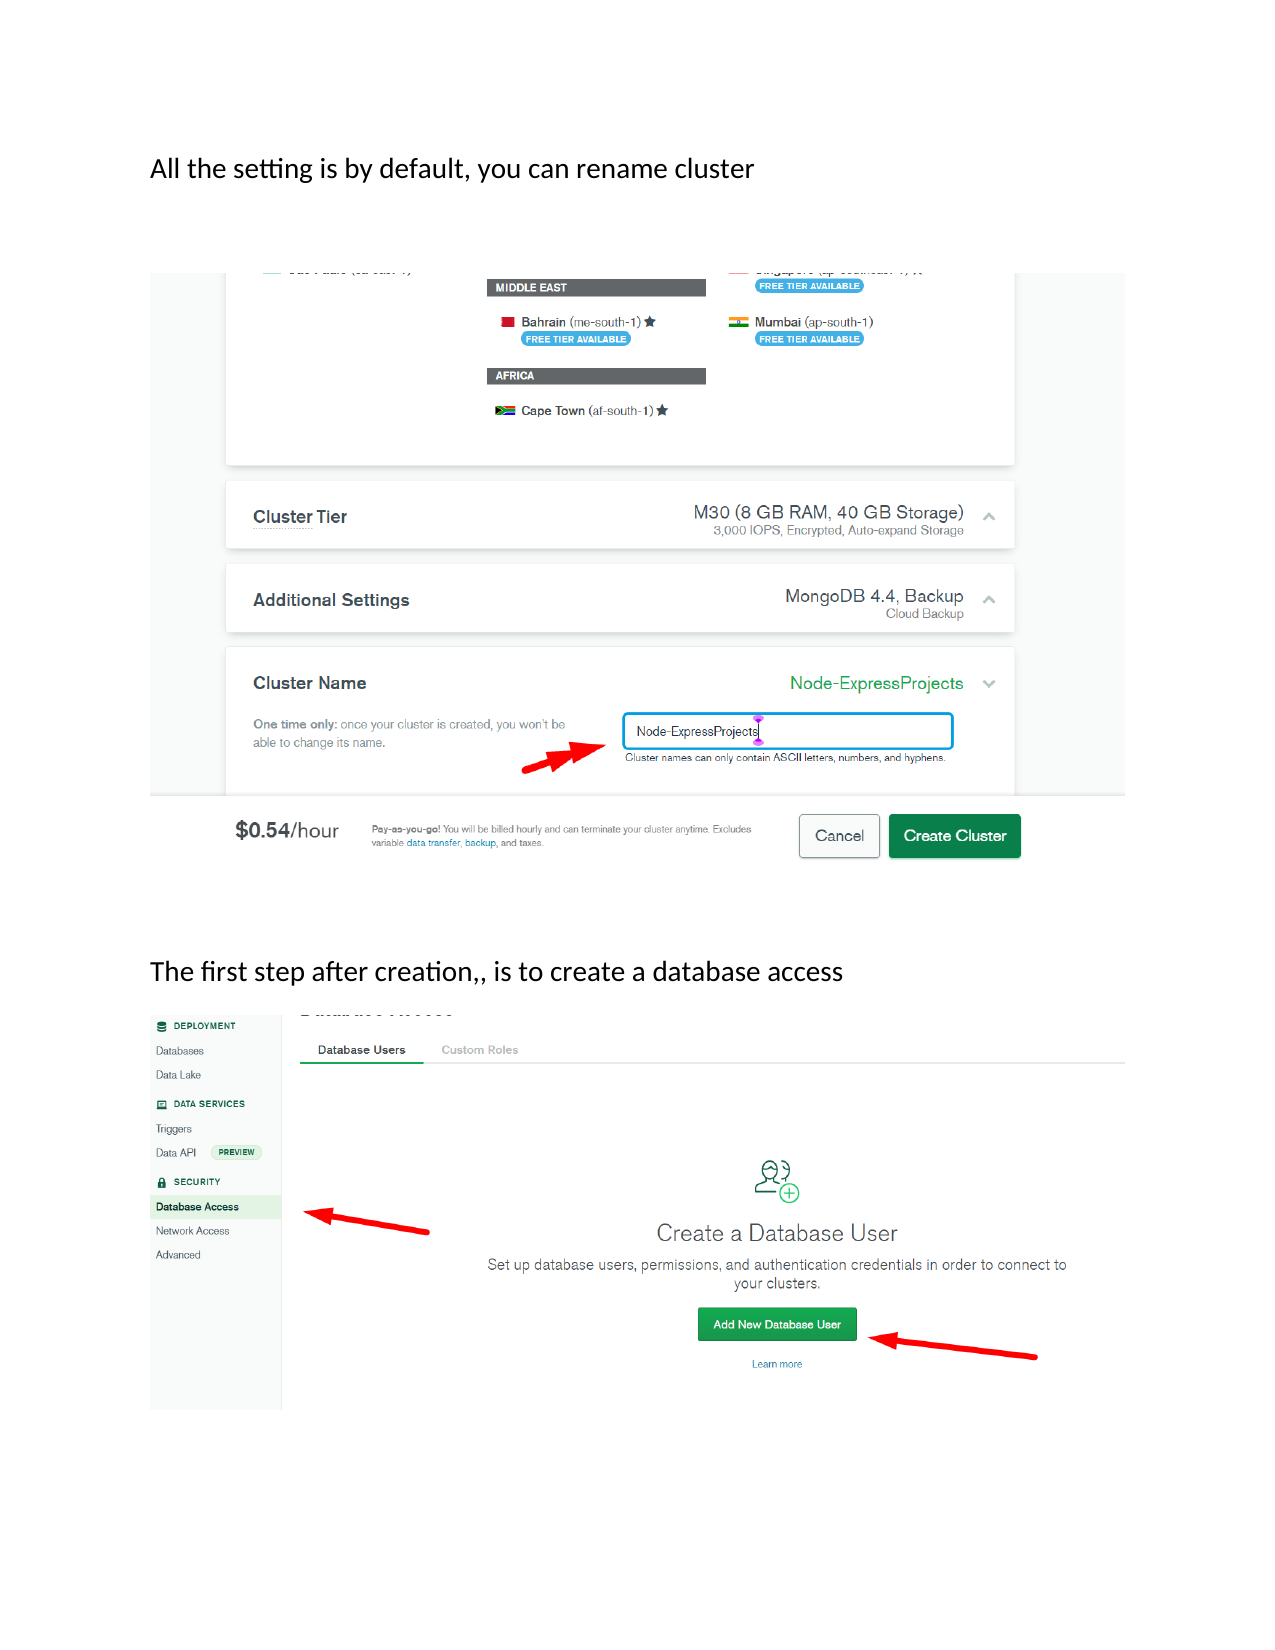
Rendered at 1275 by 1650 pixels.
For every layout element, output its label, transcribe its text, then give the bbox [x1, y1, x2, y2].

picture [150, 1015, 1125, 1410]
picture [150, 273, 1125, 867]
text The first step after creation,, is to create a database access [150, 953, 1125, 989]
text All the setting is by default, you can rename cluster [150, 150, 1125, 186]
